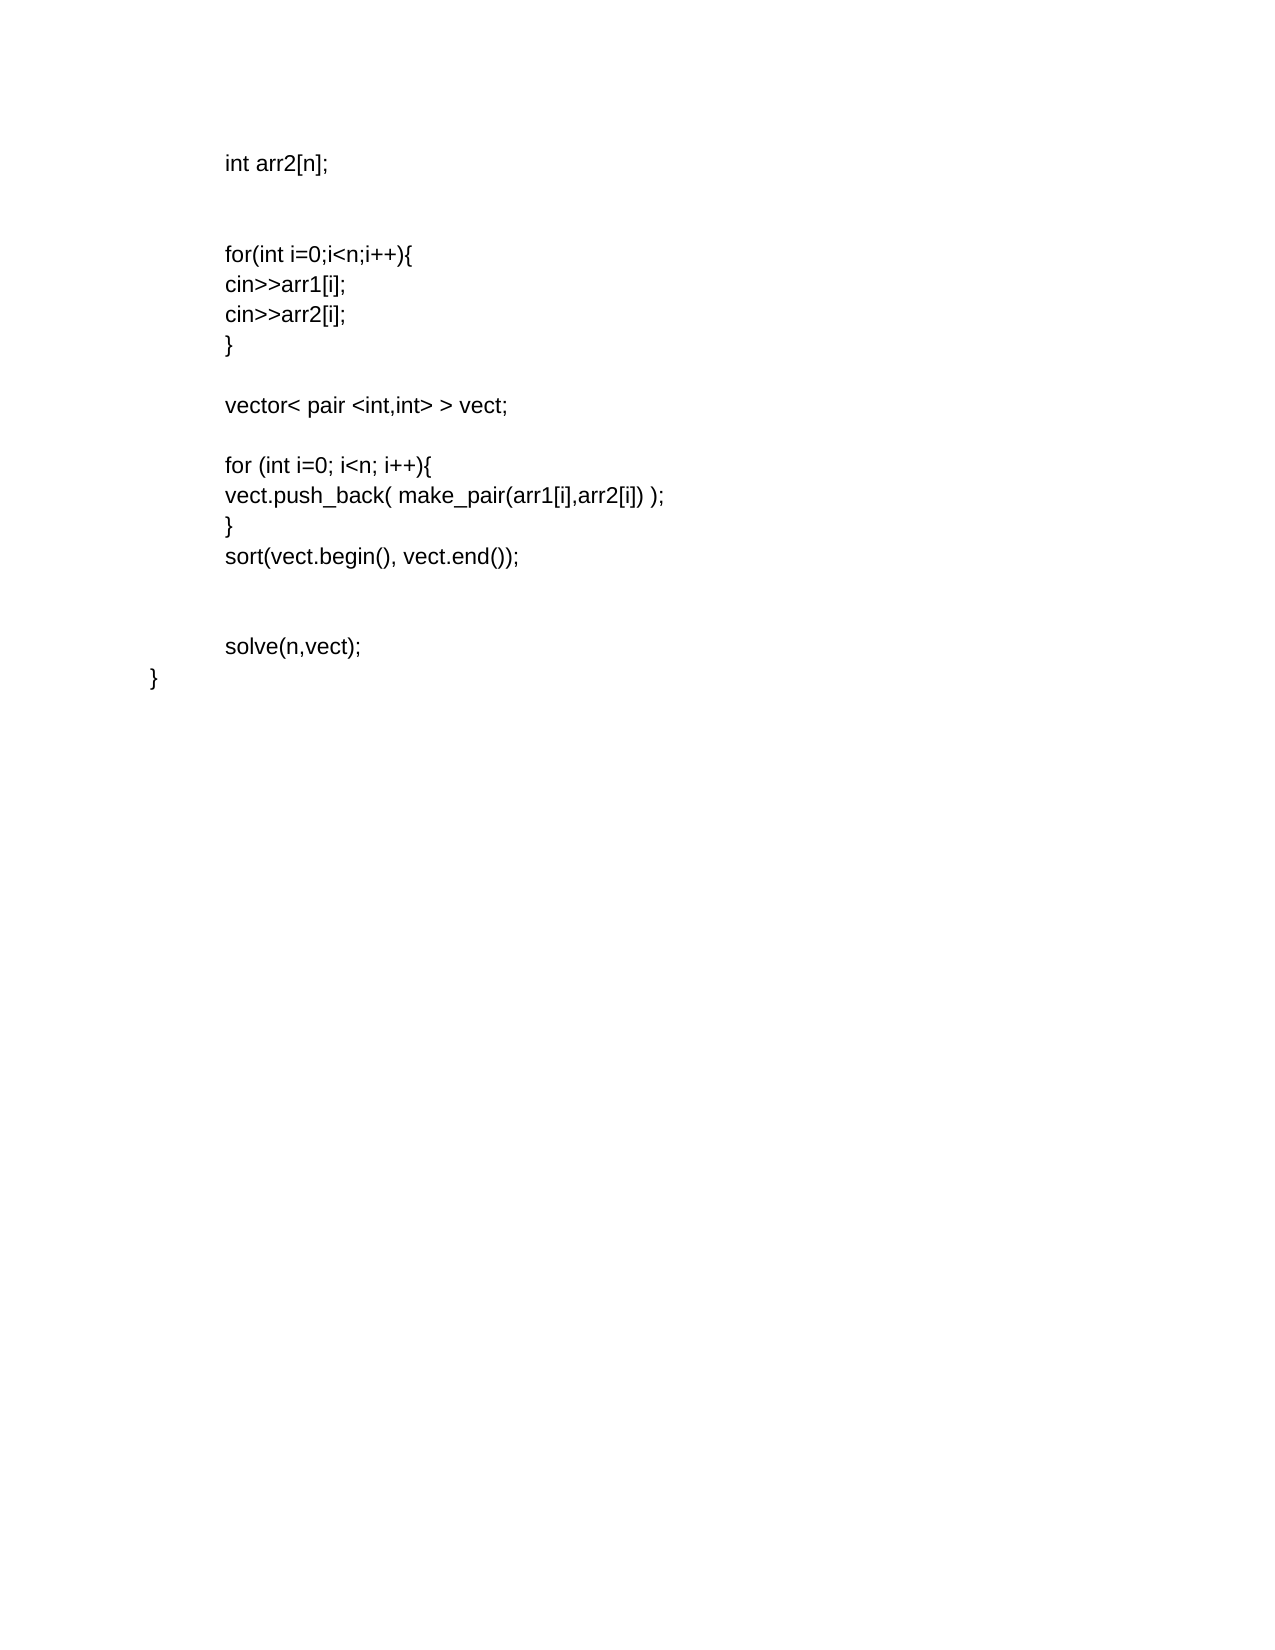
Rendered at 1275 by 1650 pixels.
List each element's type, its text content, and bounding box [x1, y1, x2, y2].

text vector< pair <int,int> > vect; [150, 392, 1125, 418]
text solve(n,vect); [150, 633, 1125, 660]
text } [150, 512, 1125, 539]
text vect.push_back( make_pair(arr1[i],arr2[i]) ); [150, 482, 1125, 509]
text sort(vect.begin(), vect.end()); [150, 543, 1125, 569]
text } [150, 663, 1125, 690]
text cin>>arr2[i]; [150, 301, 1125, 327]
text int arr2[n]; [150, 150, 1125, 176]
text cin>>arr1[i]; [150, 271, 1125, 297]
text for (int i=0; i<n; i++){ [150, 452, 1125, 478]
text } [150, 331, 1125, 358]
text for(int i=0;i<n;i++){ [150, 241, 1125, 267]
